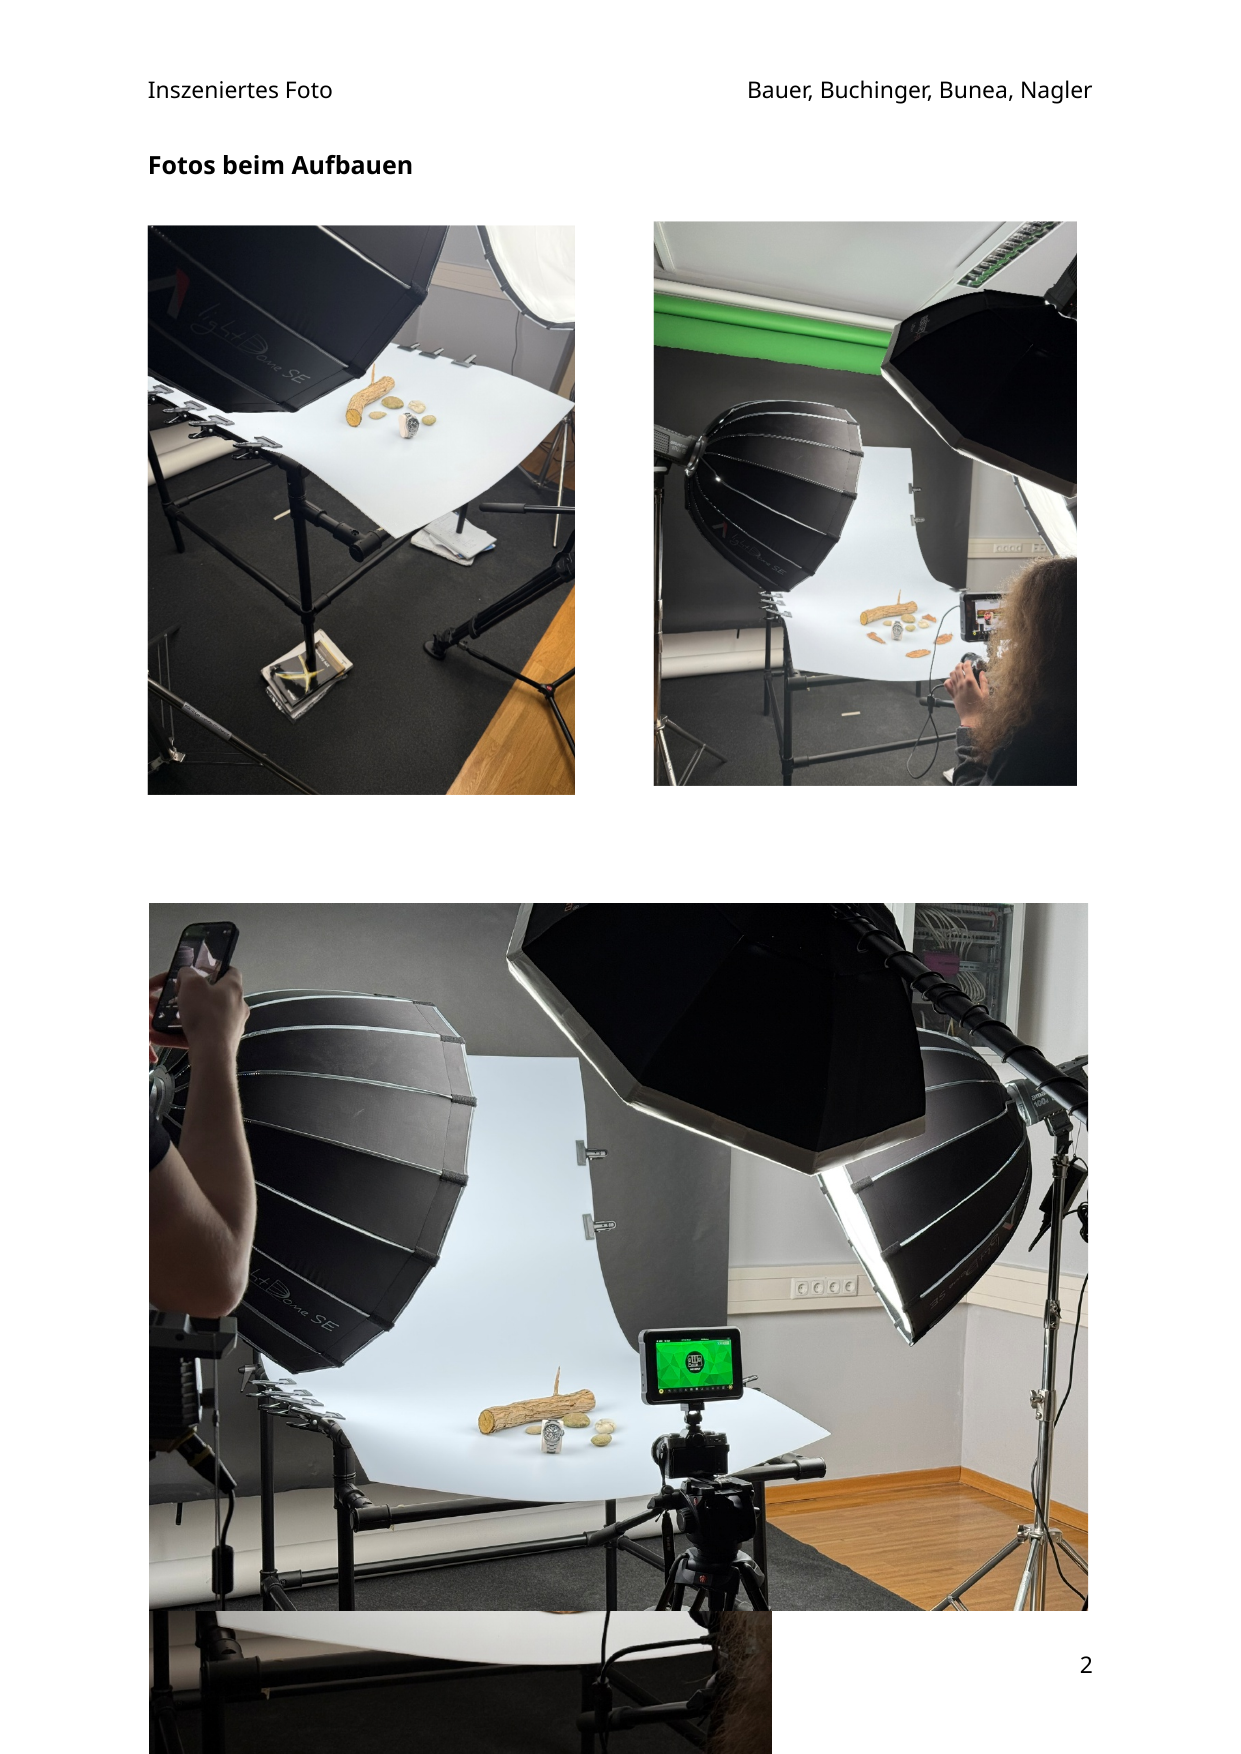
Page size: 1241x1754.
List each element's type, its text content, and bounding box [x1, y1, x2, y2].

picture [148, 226, 575, 794]
text Fotos beim Aufbauen [148, 148, 1093, 182]
picture [654, 222, 1077, 785]
picture [147, 903, 1088, 1754]
